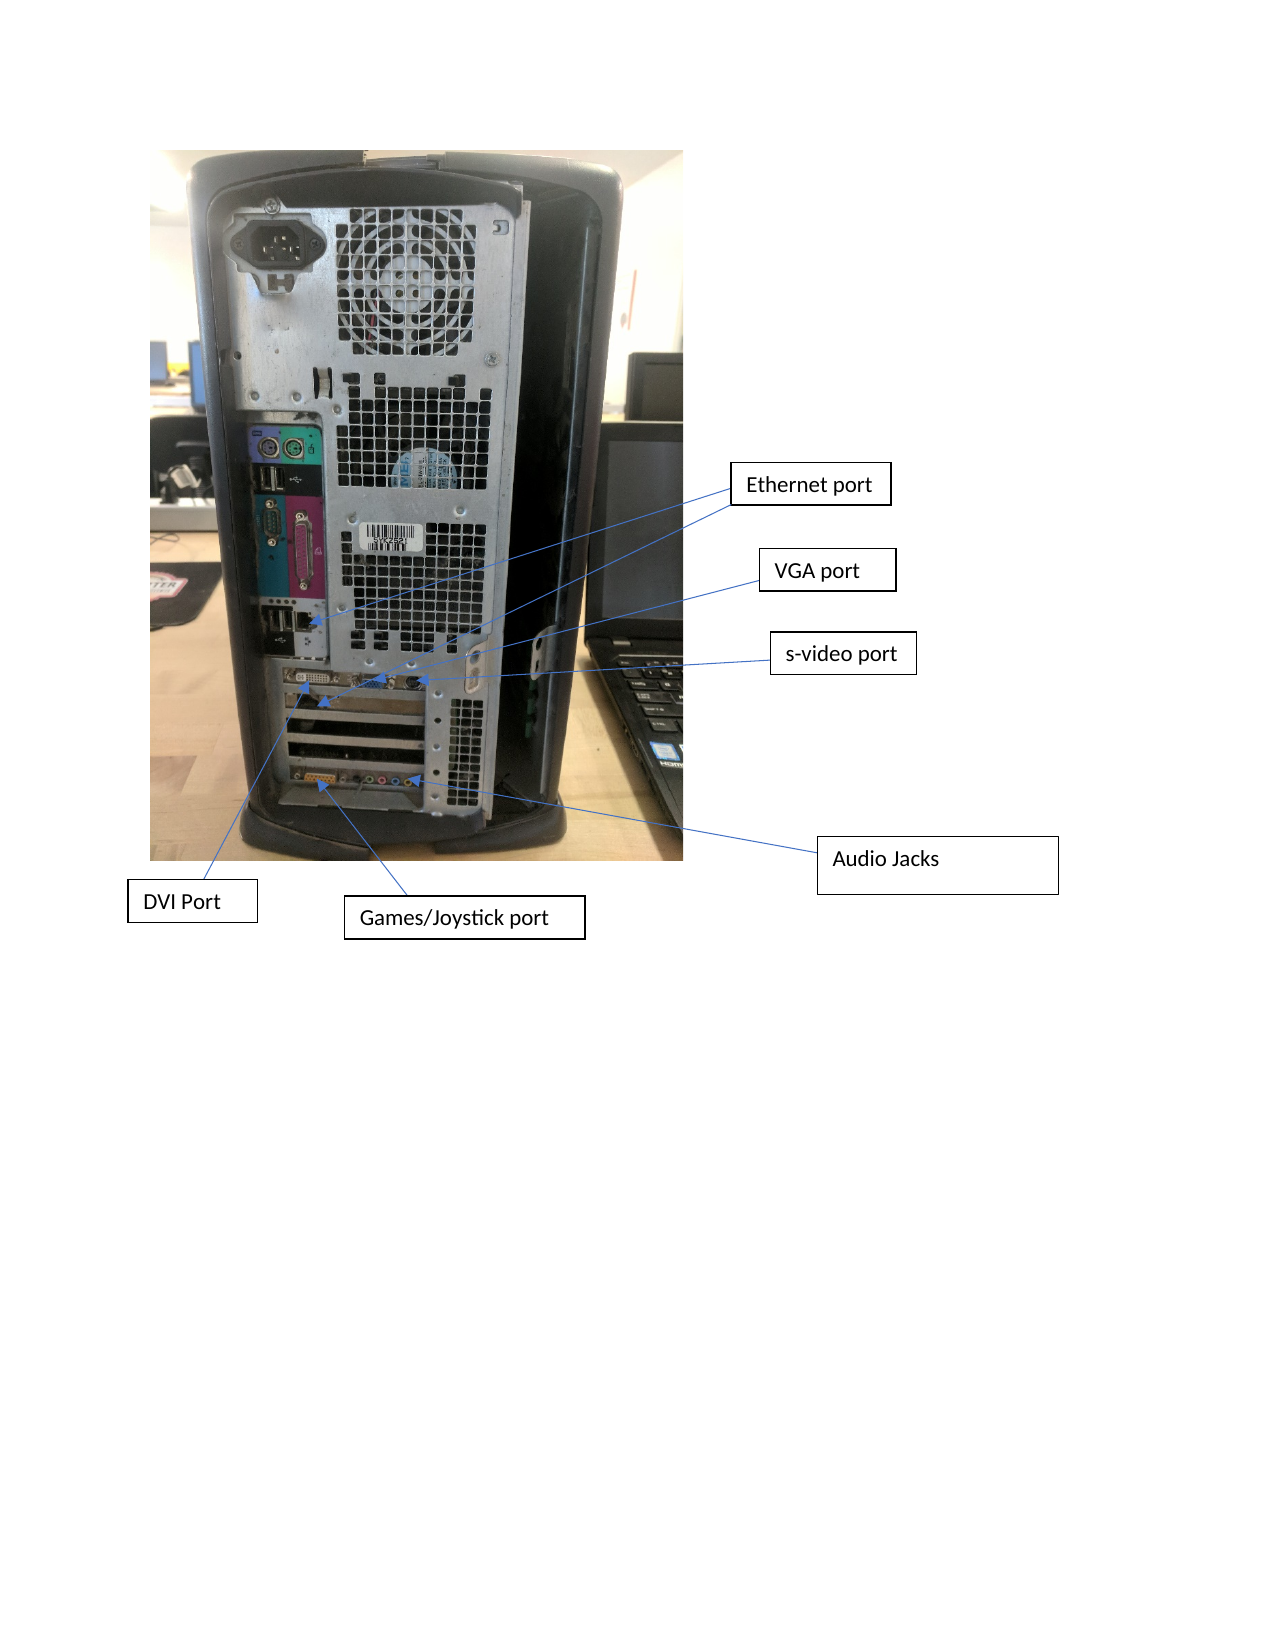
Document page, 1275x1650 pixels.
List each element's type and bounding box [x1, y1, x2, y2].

picture [150, 150, 684, 861]
picture [385, 529, 684, 676]
